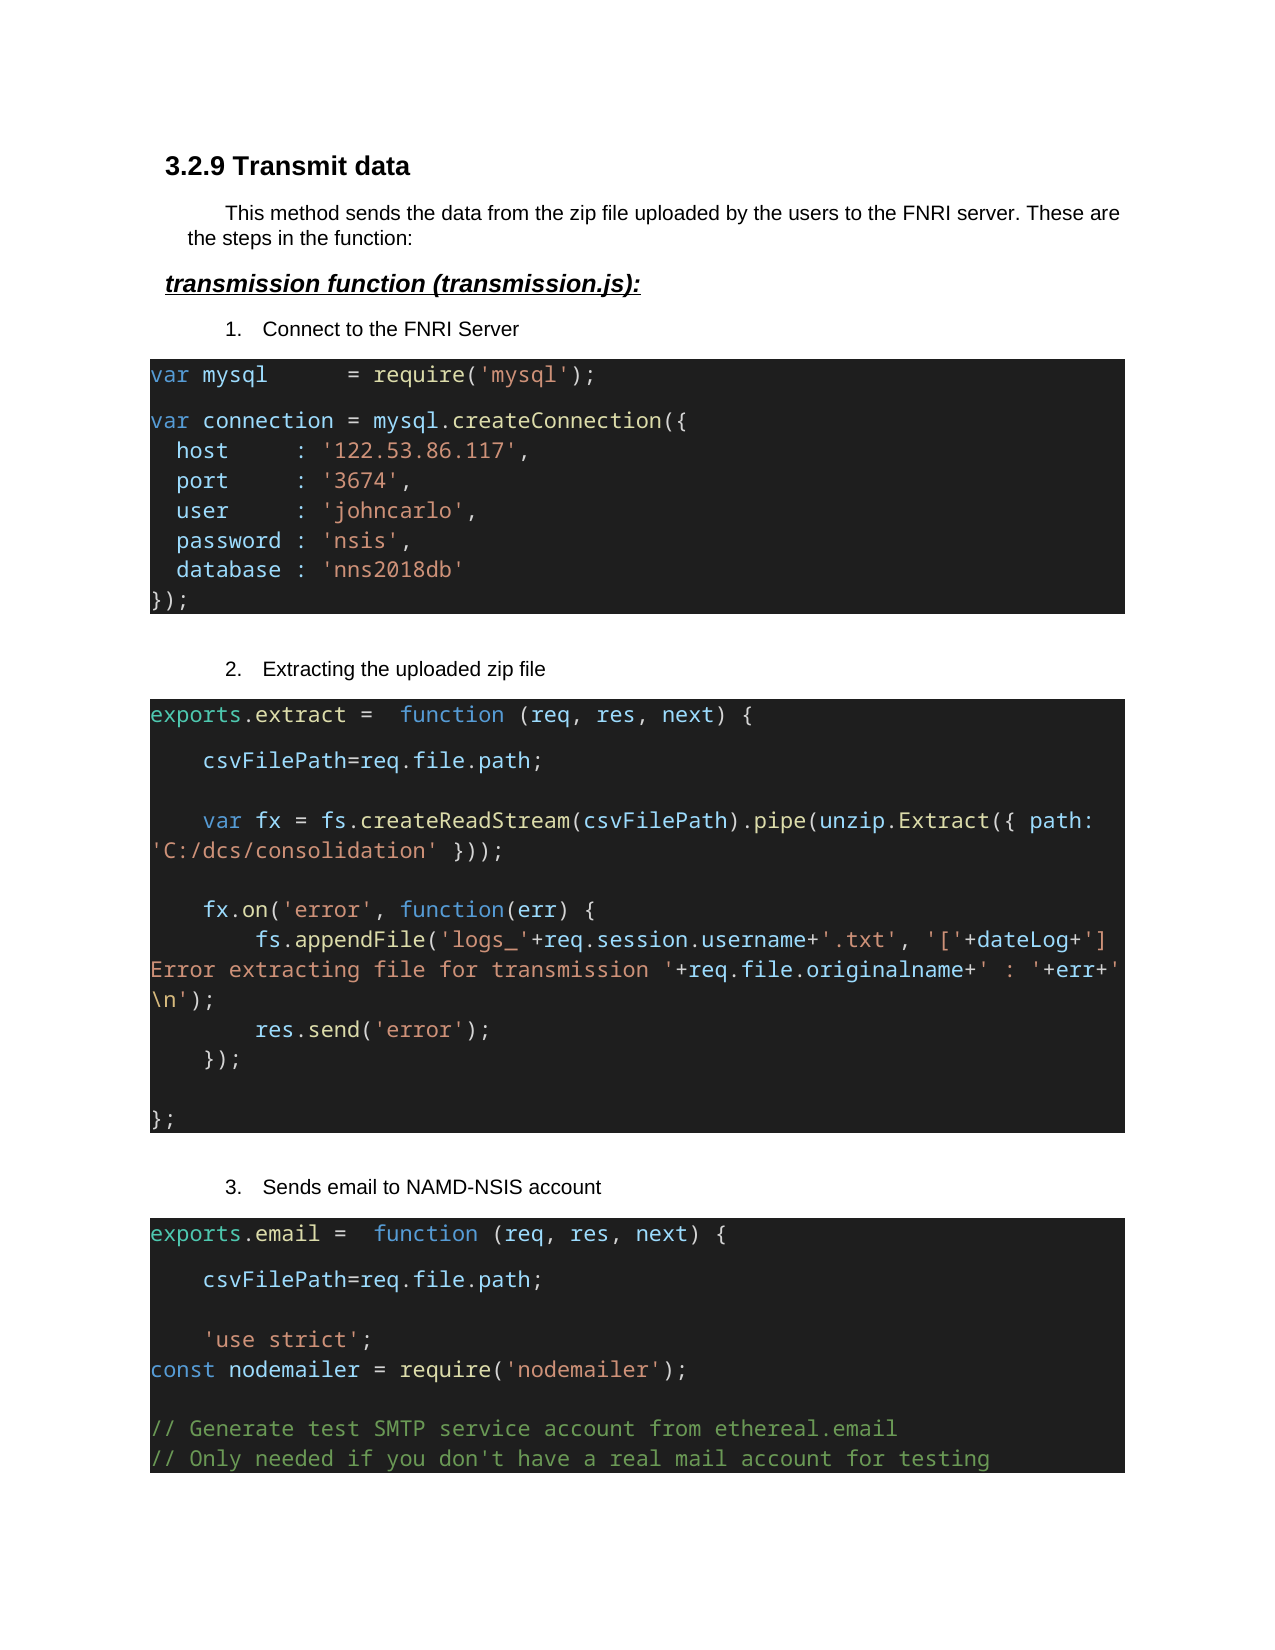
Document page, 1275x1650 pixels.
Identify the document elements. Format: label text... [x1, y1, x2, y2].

text // Generate test SMTP service account from ethereal.email [150, 1413, 1125, 1443]
text csvFilePath=req.file.path; [150, 745, 1125, 775]
text var fx = fs.createReadStream(csvFilePath).pipe(unzip.Extract({ path: 'C:/dcs/consolidation' })); [150, 805, 1125, 864]
text var mysql = require('mysql'); [150, 359, 1125, 389]
text 3.2.9 Transmit data [150, 150, 1125, 181]
text // Only needed if you don't have a real mail account for testing [150, 1443, 1125, 1473]
text database : 'nns2018db' [150, 554, 1125, 584]
text csvFilePath=req.file.path; [150, 1264, 1125, 1294]
text user : 'johncarlo', [150, 495, 1125, 524]
text exports.extract = function (req, res, next) { [150, 699, 1125, 729]
text password : 'nsis', [150, 524, 1125, 554]
text port : '3674', [150, 465, 1125, 495]
list Extracting the uploaded zip file [225, 656, 1125, 680]
text var connection = mysql.createConnection({ [150, 405, 1125, 435]
text This method sends the data from the zip file uploaded by the users to the FNRI server. These are the steps in the function: [187, 200, 1125, 250]
text 'use strict'; [150, 1324, 1125, 1353]
text }; [150, 1103, 1125, 1133]
text fx.on('error', function(err) { [150, 894, 1125, 924]
text transmission function (transmission.js): [150, 269, 1125, 297]
text fs.appendFile('logs_'+req.session.username+'.txt', '['+dateLog+'] Error extracting file for transmission '+req.file.originalname+' : '+err+' \n'); [150, 924, 1125, 1013]
list Connect to the FNRI Server [225, 316, 1125, 340]
text }); [150, 584, 1125, 614]
text host : '122.53.86.117', [150, 435, 1125, 465]
text exports.email = function (req, res, next) { [150, 1218, 1125, 1247]
text const nodemailer = require('nodemailer'); [150, 1353, 1125, 1383]
text }); [150, 1043, 1125, 1073]
text res.send('error'); [150, 1013, 1125, 1043]
list Sends email to NAMD-NSIS account [225, 1175, 1125, 1199]
